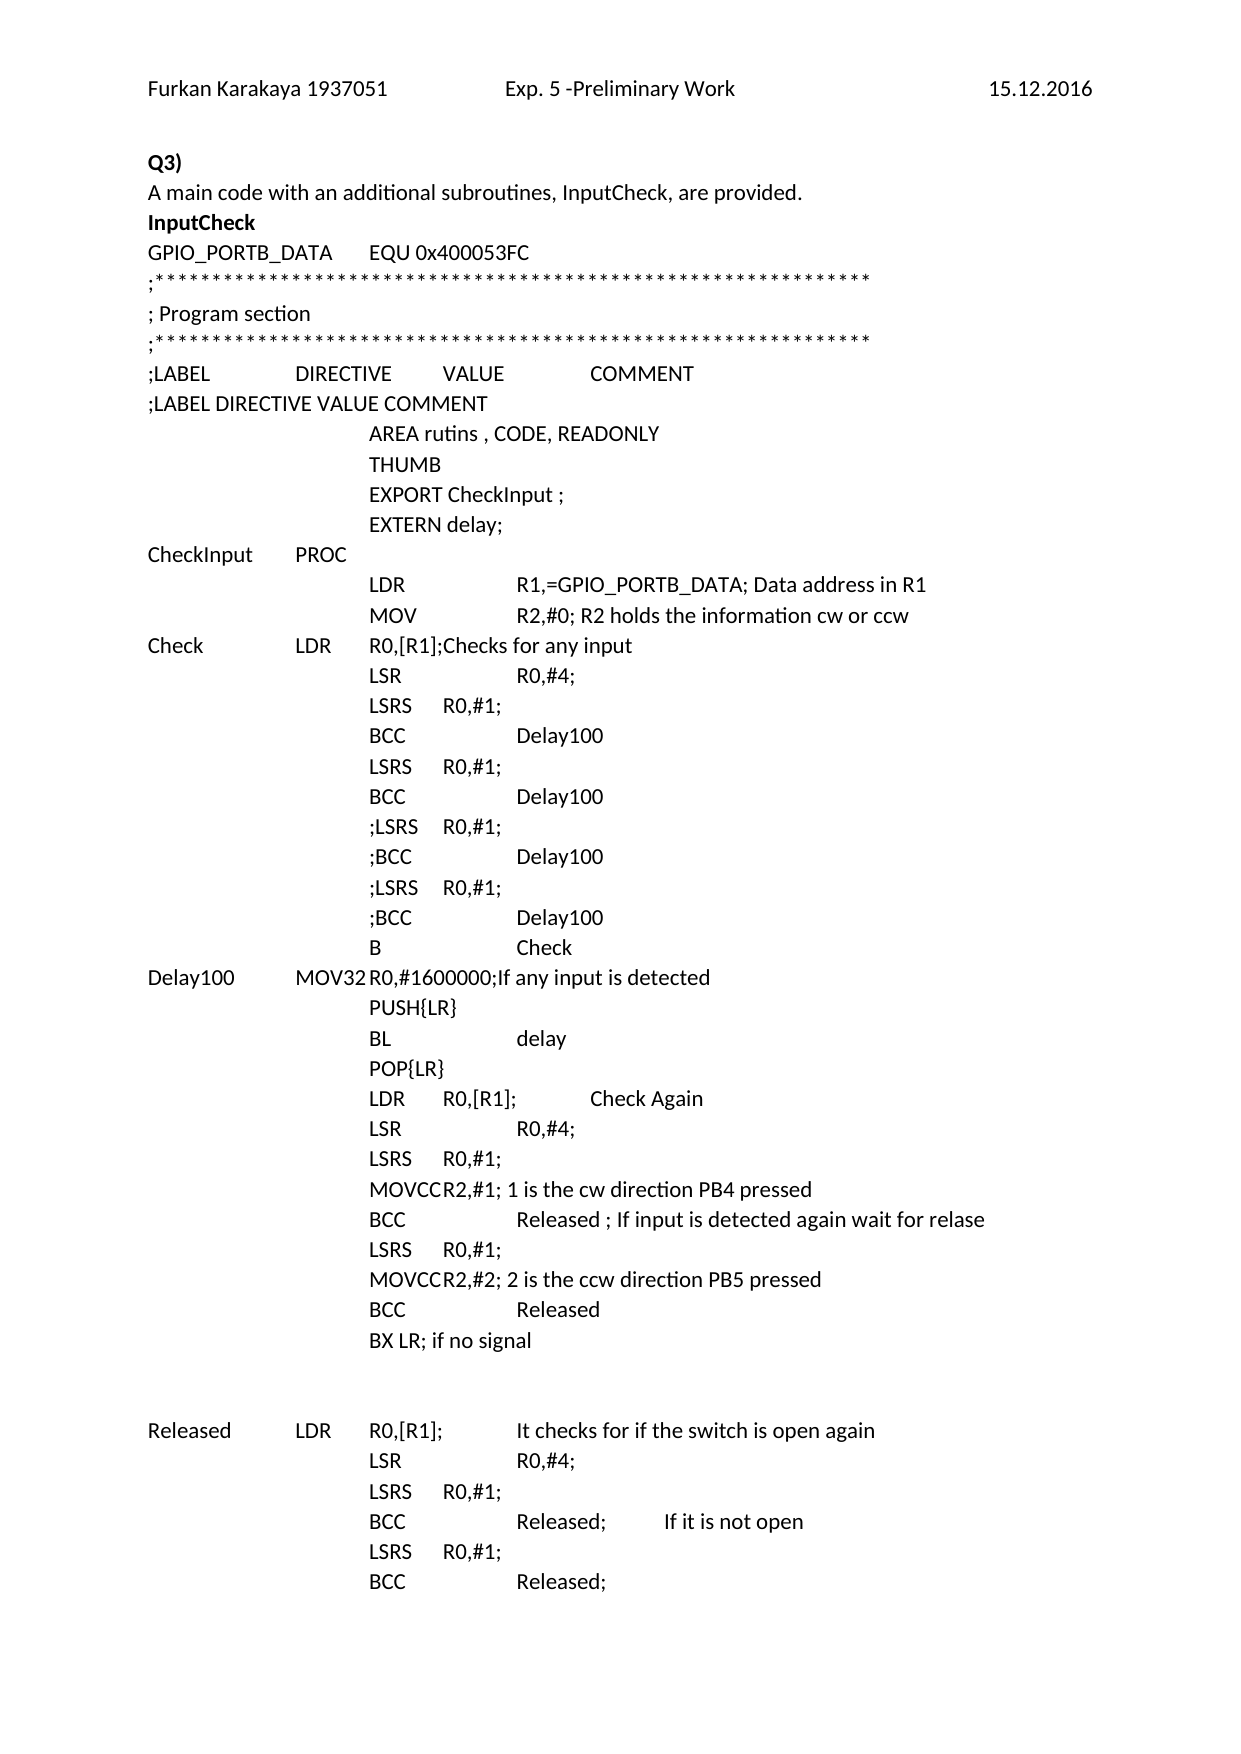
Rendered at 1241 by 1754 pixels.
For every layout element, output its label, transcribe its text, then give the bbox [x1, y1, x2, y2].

text LSRS R0,#1; [148, 1235, 1093, 1263]
text LDR R0,[R1]; Check Again [148, 1084, 1093, 1112]
text Released LDR R0,[R1]; It checks for if the switch is open again [148, 1416, 1093, 1444]
text MOVCC R2,#2; 2 is the ccw direction PB5 pressed [148, 1265, 1093, 1293]
text Delay100 MOV32 R0,#1600000;If any input is detected [148, 963, 1093, 991]
text ;LABEL DIRECTIVE VALUE COMMENT [148, 359, 1093, 387]
text InputCheck [148, 208, 1093, 236]
text GPIO_PORTB_DATA EQU 0x400053FC [148, 238, 1093, 266]
text BCC Released; If it is not open [148, 1507, 1093, 1535]
text A main code with an additional subroutines, InputCheck, are provided. [148, 178, 1093, 206]
text LSR R0,#4; [148, 1114, 1093, 1142]
text POP{LR} [148, 1054, 1093, 1082]
text ;BCC Delay100 [148, 903, 1093, 931]
text AREA rutins , CODE, READONLY [148, 419, 1093, 447]
text EXPORT CheckInput ; [148, 480, 1093, 508]
text Check LDR R0,[R1];Checks for any input [148, 631, 1093, 659]
text LSRS R0,#1; [148, 691, 1093, 719]
text Q3) [148, 148, 1093, 176]
text BCC Released [148, 1296, 1093, 1323]
text LSR R0,#4; [148, 1447, 1093, 1474]
text BCC Delay100 [148, 782, 1093, 810]
text ;LSRS R0,#1; [148, 873, 1093, 901]
text BCC Released; [148, 1567, 1093, 1595]
text ;BCC Delay100 [148, 842, 1093, 870]
text LSRS R0,#1; [148, 1477, 1093, 1505]
text PUSH{LR} [148, 993, 1093, 1021]
text EXTERN delay; [148, 510, 1093, 538]
text BL delay [148, 1024, 1093, 1052]
text B Check [148, 933, 1093, 961]
text LSRS R0,#1; [148, 1537, 1093, 1565]
text LDR R1,=GPIO_PORTB_DATA; Data address in R1 [148, 571, 1093, 598]
text MOV R2,#0; R2 holds the information cw or ccw [148, 601, 1093, 629]
text MOVCC R2,#1; 1 is the cw direction PB4 pressed [148, 1175, 1093, 1203]
text LSRS R0,#1; [148, 752, 1093, 780]
text ;LSRS R0,#1; [148, 812, 1093, 840]
text BX LR; if no signal [148, 1326, 1093, 1354]
text CheckInput PROC [148, 540, 1093, 568]
text LSRS R0,#1; [148, 1144, 1093, 1172]
text ;LABEL DIRECTIVE VALUE COMMENT [148, 389, 1093, 417]
text LSR R0,#4; [148, 661, 1093, 689]
text THUMB [148, 450, 1093, 478]
text ;*************************************************************** [148, 268, 1093, 296]
text BCC Delay100 [148, 722, 1093, 749]
text ;*************************************************************** [148, 329, 1093, 357]
text BCC Released ; If input is detected again wait for relase [148, 1205, 1093, 1233]
text ; Program section [148, 299, 1093, 327]
